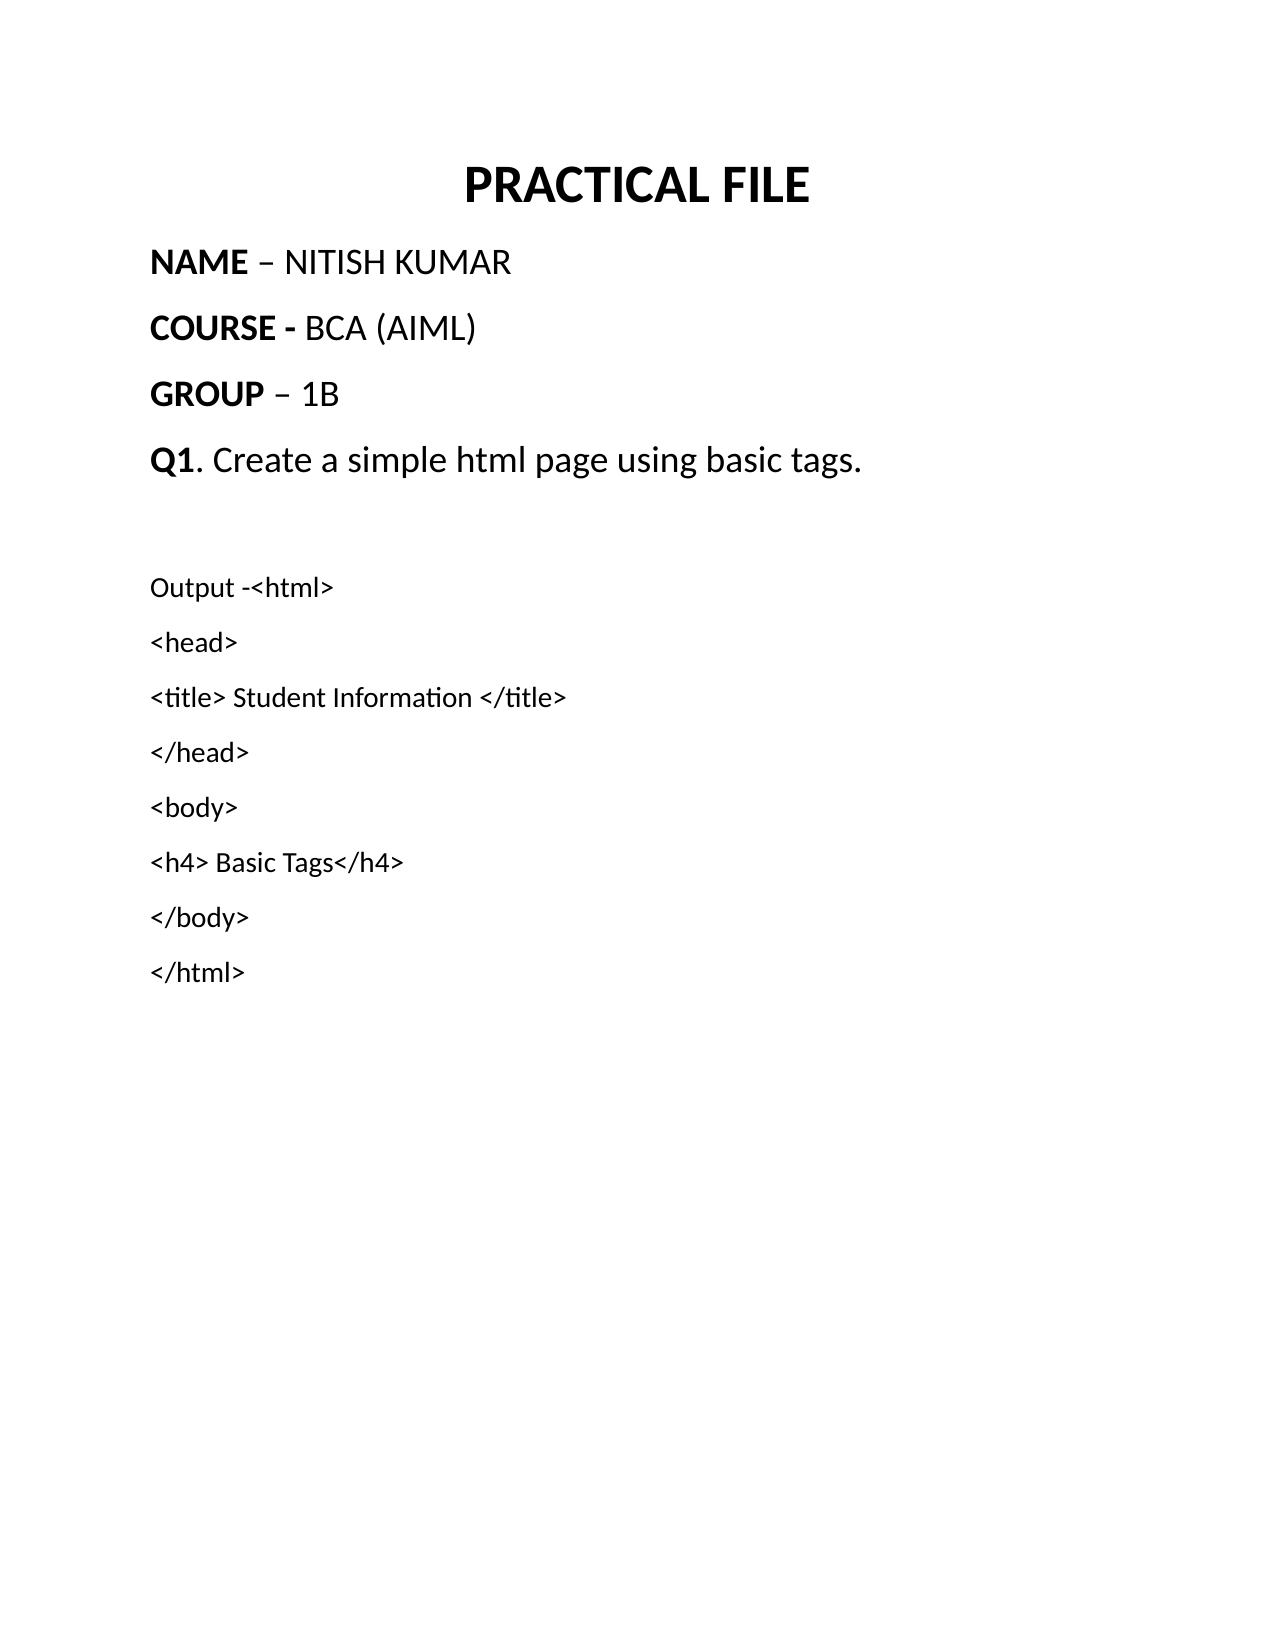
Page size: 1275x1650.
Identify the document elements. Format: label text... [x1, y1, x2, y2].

text PRACTICAL FILE [150, 150, 1125, 216]
text </body> [150, 899, 1125, 935]
text <h4> Basic Tags</h4> [150, 844, 1125, 880]
text <title> Student Information </title> [150, 679, 1125, 714]
text Q1. Create a simple html page using basic tags. [150, 436, 1125, 482]
text NAME – NITISH KUMAR [150, 238, 1125, 284]
text </html> [150, 954, 1125, 990]
text GROUP – 1B [150, 370, 1125, 416]
text <body> [150, 789, 1125, 825]
text <head> [150, 624, 1125, 659]
text </head> [150, 734, 1125, 770]
text COURSE - BCA (AIML) [150, 304, 1125, 350]
text Output -<html> [150, 569, 1125, 604]
